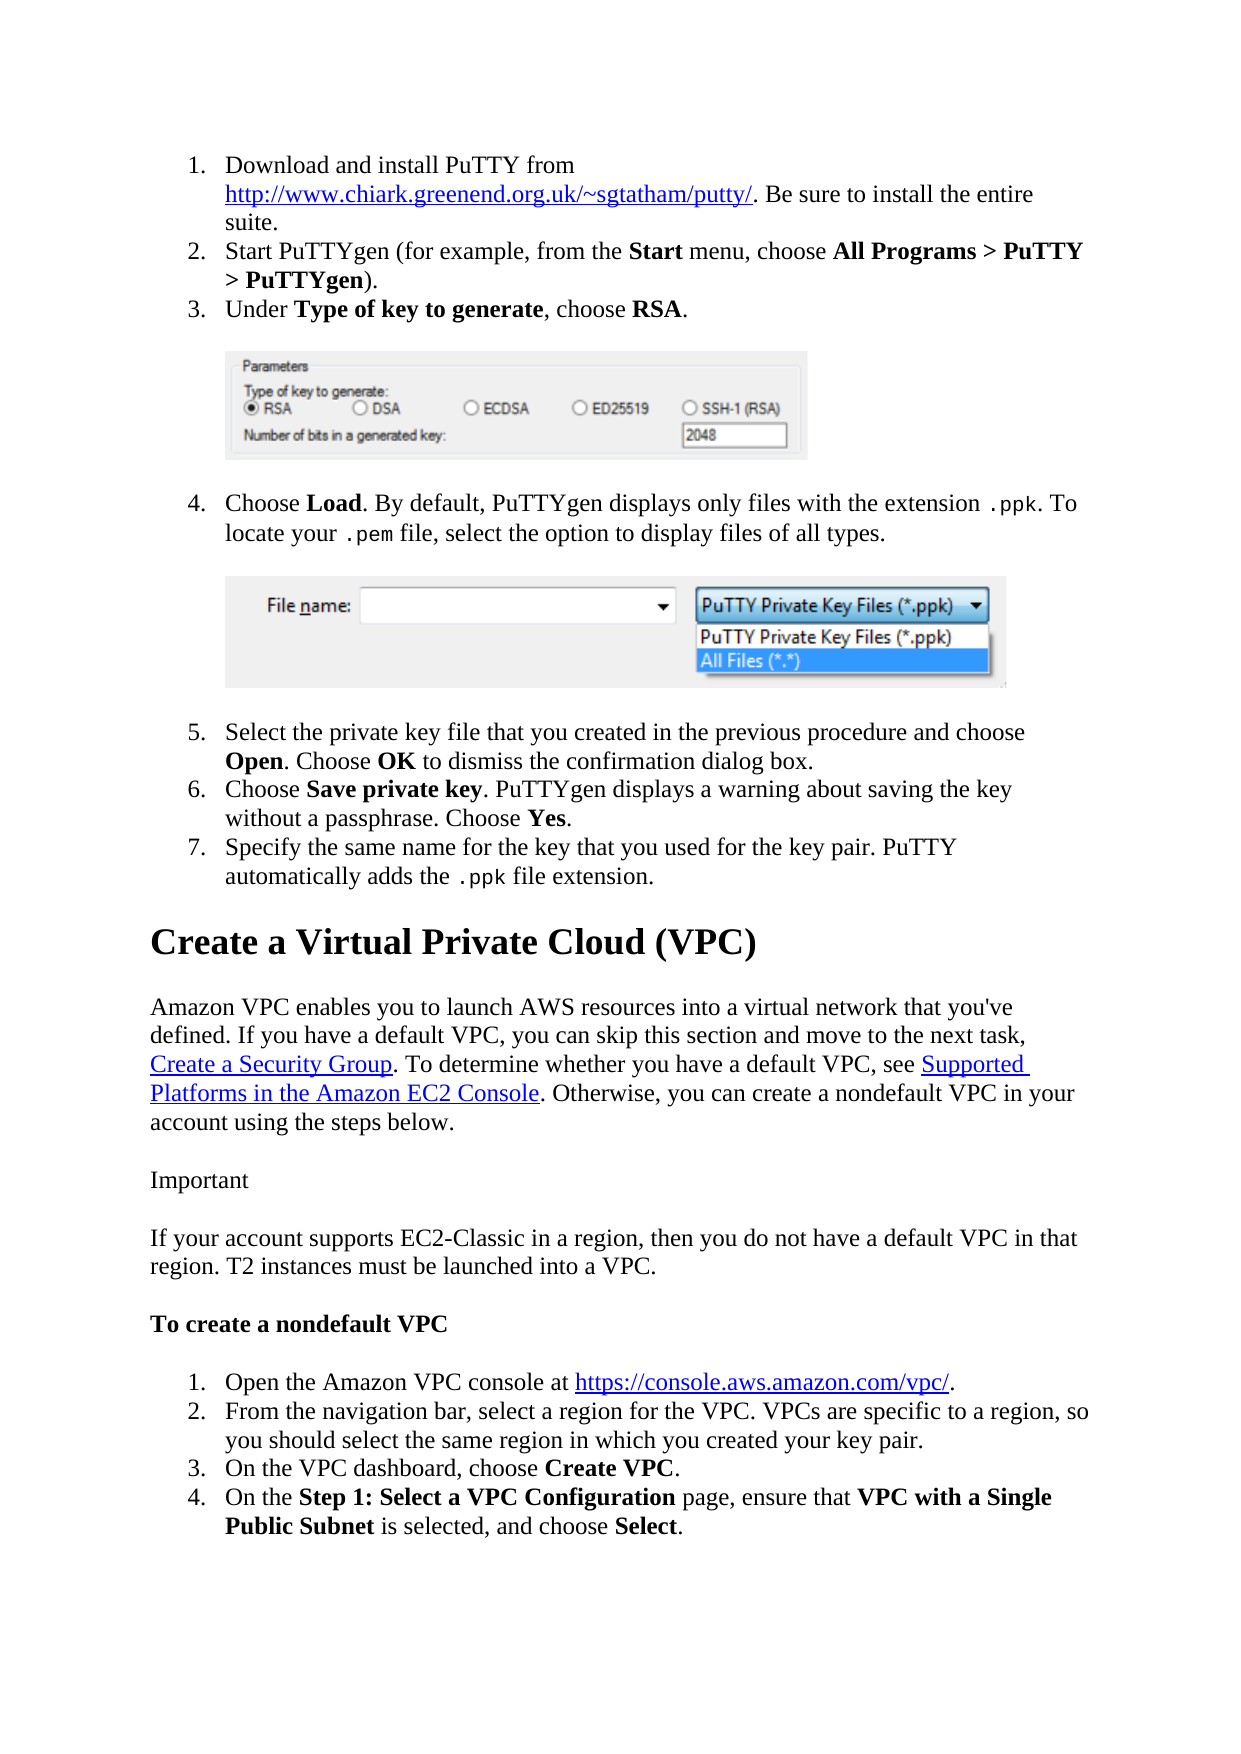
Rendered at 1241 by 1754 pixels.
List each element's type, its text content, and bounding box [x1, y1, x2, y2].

list On the Step 1: Select a VPC Configuration page, ensure that VPC with a Single Public Subnet is selected, and choose Select. [187, 1482, 1090, 1540]
list Start PuTTYgen (for example, from the Start menu, choose All Programs > PuTTY > PuTTYgen). [187, 236, 1090, 294]
text If your account supports EC2-Classic in a region, then you do not have a default VPC in that region. T2 instances must be launched into a VPC. [150, 1223, 1090, 1280]
picture [225, 351, 808, 460]
list Download and install PuTTY from http://www.chiark.greenend.org.uk/~sgtatham/putty/. Be sure to install the entire suite. [187, 150, 1090, 236]
list Choose Load. By default, PuTTYgen displays only files with the extension .ppk. To locate your .pem file, select the option to display files of all types. [187, 488, 1090, 547]
list Open the Amazon VPC console at https://console.aws.amazon.com/vpc/. [187, 1367, 1090, 1396]
list Select the private key file that you created in the previous procedure and choose Open. Choose OK to dismiss the confirmation dialog box. [187, 717, 1090, 774]
text To create a nondefault VPC [150, 1309, 1090, 1338]
list On the VPC dashboard, choose Create VPC. [187, 1453, 1090, 1482]
picture [225, 576, 1007, 688]
list Specify the same name for the key that you used for the key pair. PuTTY automatically adds the .ppk file extension. [187, 832, 1090, 890]
list Under Type of key to generate, choose RSA. [187, 294, 1090, 322]
list Choose Save private key. PuTTYgen displays a warning about saving the key without a passphrase. Choose Yes. [187, 774, 1090, 832]
list From the navigation bar, select a region for the VPC. VPCs are specific to a region, so you should select the same region in which you created your key pair. [187, 1396, 1090, 1453]
text Create a Virtual Private Cloud (VPC) [150, 919, 1090, 963]
text Amazon VPC enables you to launch AWS resources into a virtual network that you've defined. If you have a default VPC, you can skip this section and move to the next task, Create a Security Group. To determine whether you have a default VPC, see Supported Platforms in the Amazon EC2 Console. Otherwise, you can create a nondefault VPC in your account using the steps below. [150, 992, 1090, 1136]
text Important [150, 1165, 1090, 1193]
